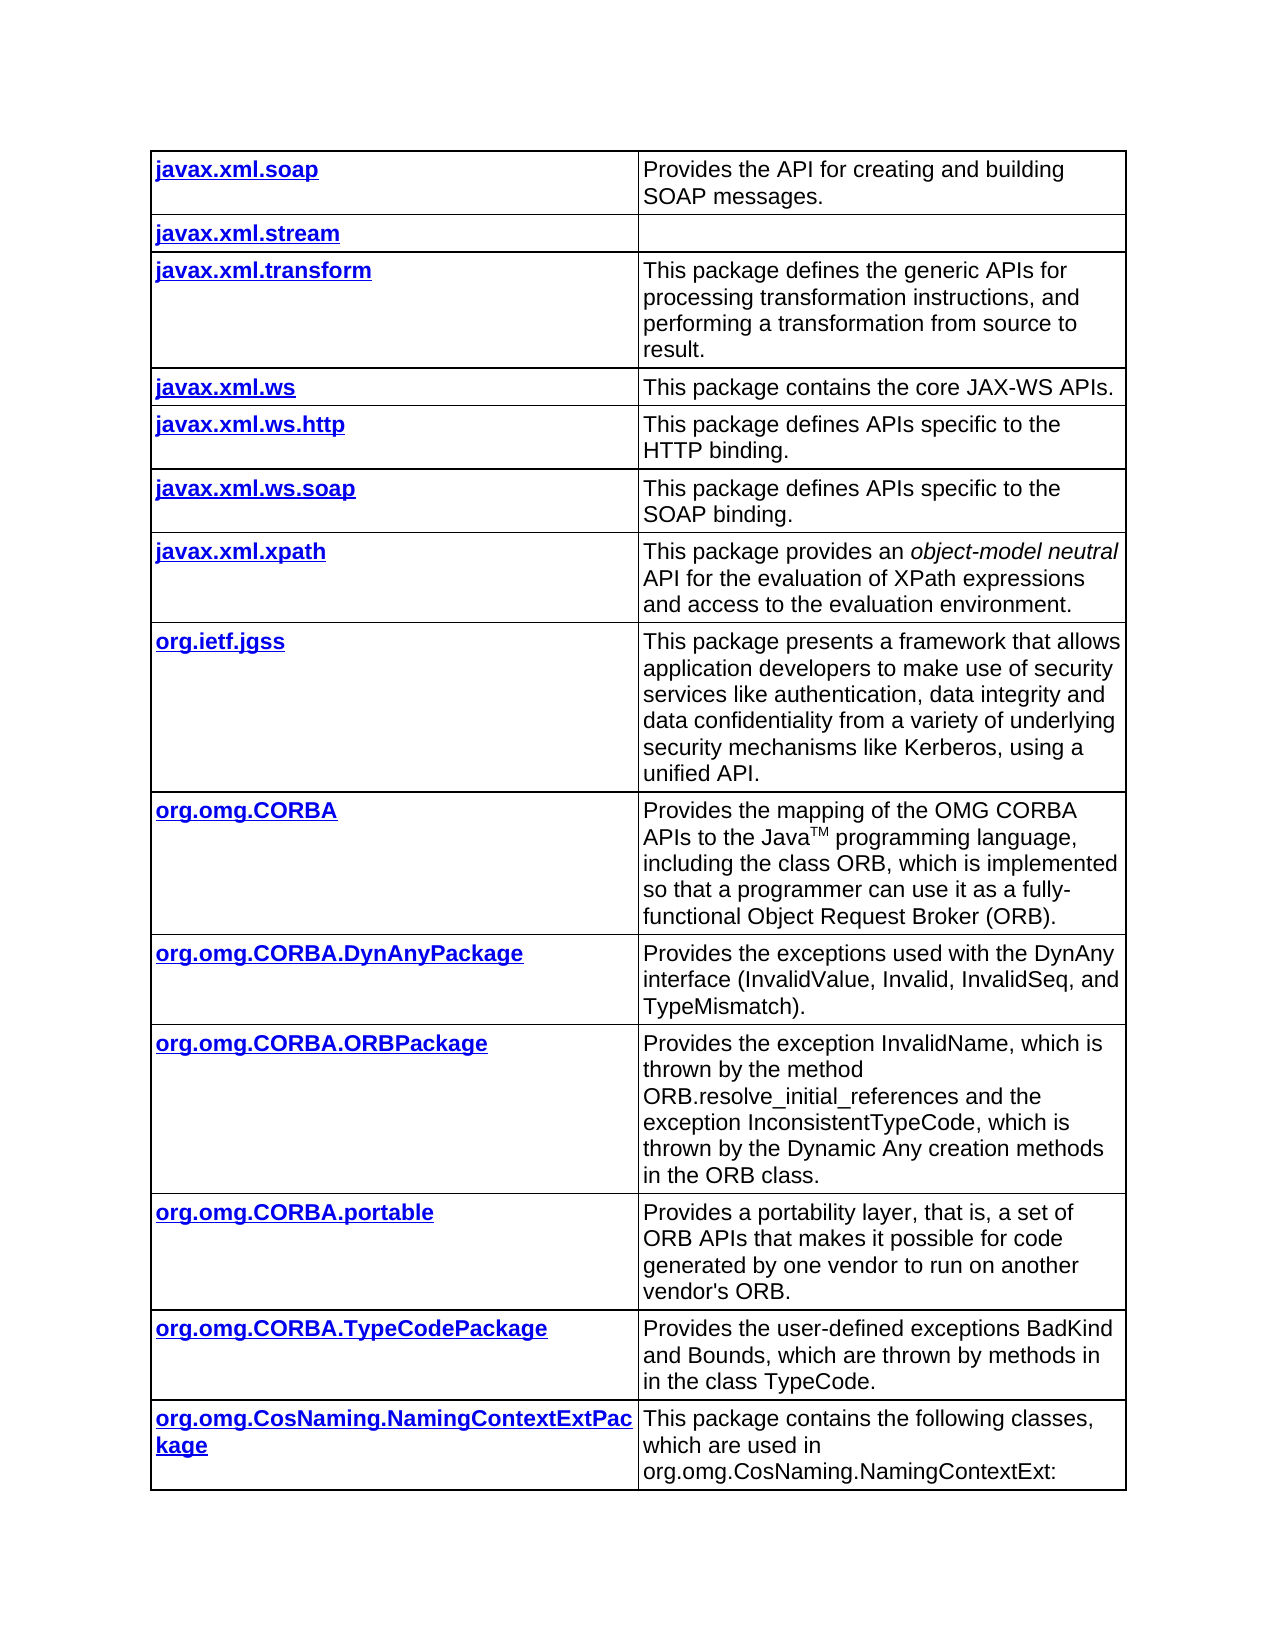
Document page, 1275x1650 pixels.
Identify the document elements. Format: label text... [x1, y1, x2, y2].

table_cell org.omg.CORBA.DynAnyPackage [152, 935, 638, 1024]
table_cell This package defines the generic APIs for processing transformation instructions, and performing a transformation from source to result. [639, 253, 1125, 367]
table_cell Provides the mapping of the OMG CORBA APIs to the JavaTM programming language, including the class ORB, which is implemented so that a programmer can use it as a fully-functional Object Request Broker (ORB). [639, 793, 1125, 934]
table_cell [639, 215, 1125, 251]
table_cell This package provides an object-model neutral API for the evaluation of XPath expressions and access to the evaluation environment. [639, 533, 1125, 622]
table_cell javax.xml.ws.soap [152, 470, 638, 532]
table_cell org.omg.CORBA.ORBPackage [152, 1025, 638, 1193]
table_cell Provides the exception InvalidName, which is thrown by the method ORB.resolve_initial_references and the exception InconsistentTypeCode, which is thrown by the Dynamic Any creation methods in the ORB class. [639, 1025, 1125, 1193]
table_cell Provides the exceptions used with the DynAny interface (InvalidValue, Invalid, InvalidSeq, and TypeMismatch). [639, 935, 1125, 1024]
table_cell javax.xml.stream [152, 215, 638, 251]
table_cell javax.xml.ws.http [152, 406, 638, 468]
table_cell Provides the user-defined exceptions BadKind and Bounds, which are thrown by methods in in the class TypeCode. [639, 1311, 1125, 1399]
table_cell javax.xml.ws [152, 369, 638, 404]
table_cell javax.xml.soap [152, 152, 638, 214]
table_cell This package contains the core JAX-WS APIs. [639, 369, 1125, 404]
table_cell org.omg.CORBA.portable [152, 1194, 638, 1309]
table_cell org.omg.CORBA [152, 793, 638, 934]
table_cell Provides a portability layer, that is, a set of ORB APIs that makes it possible for code generated by one vendor to run on another vendor's ORB. [639, 1194, 1125, 1309]
table_cell org.omg.CosNaming.NamingContextExtPackage [152, 1401, 638, 1489]
table_cell This package presents a framework that allows application developers to make use of security services like authentication, data integrity and data confidentiality from a variety of underlying security mechanisms like Kerberos, using a unified API. [639, 623, 1125, 791]
table_cell javax.xml.xpath [152, 533, 638, 622]
table_cell Provides the API for creating and building SOAP messages. [639, 152, 1125, 214]
table_cell javax.xml.transform [152, 253, 638, 367]
table_cell This package contains the following classes, which are used in org.omg.CosNaming.NamingContextExt: [639, 1401, 1125, 1489]
table_cell This package defines APIs specific to the HTTP binding. [639, 406, 1125, 468]
table_cell org.omg.CORBA.TypeCodePackage [152, 1311, 638, 1399]
table_cell This package defines APIs specific to the SOAP binding. [639, 470, 1125, 532]
table_cell org.ietf.jgss [152, 623, 638, 791]
